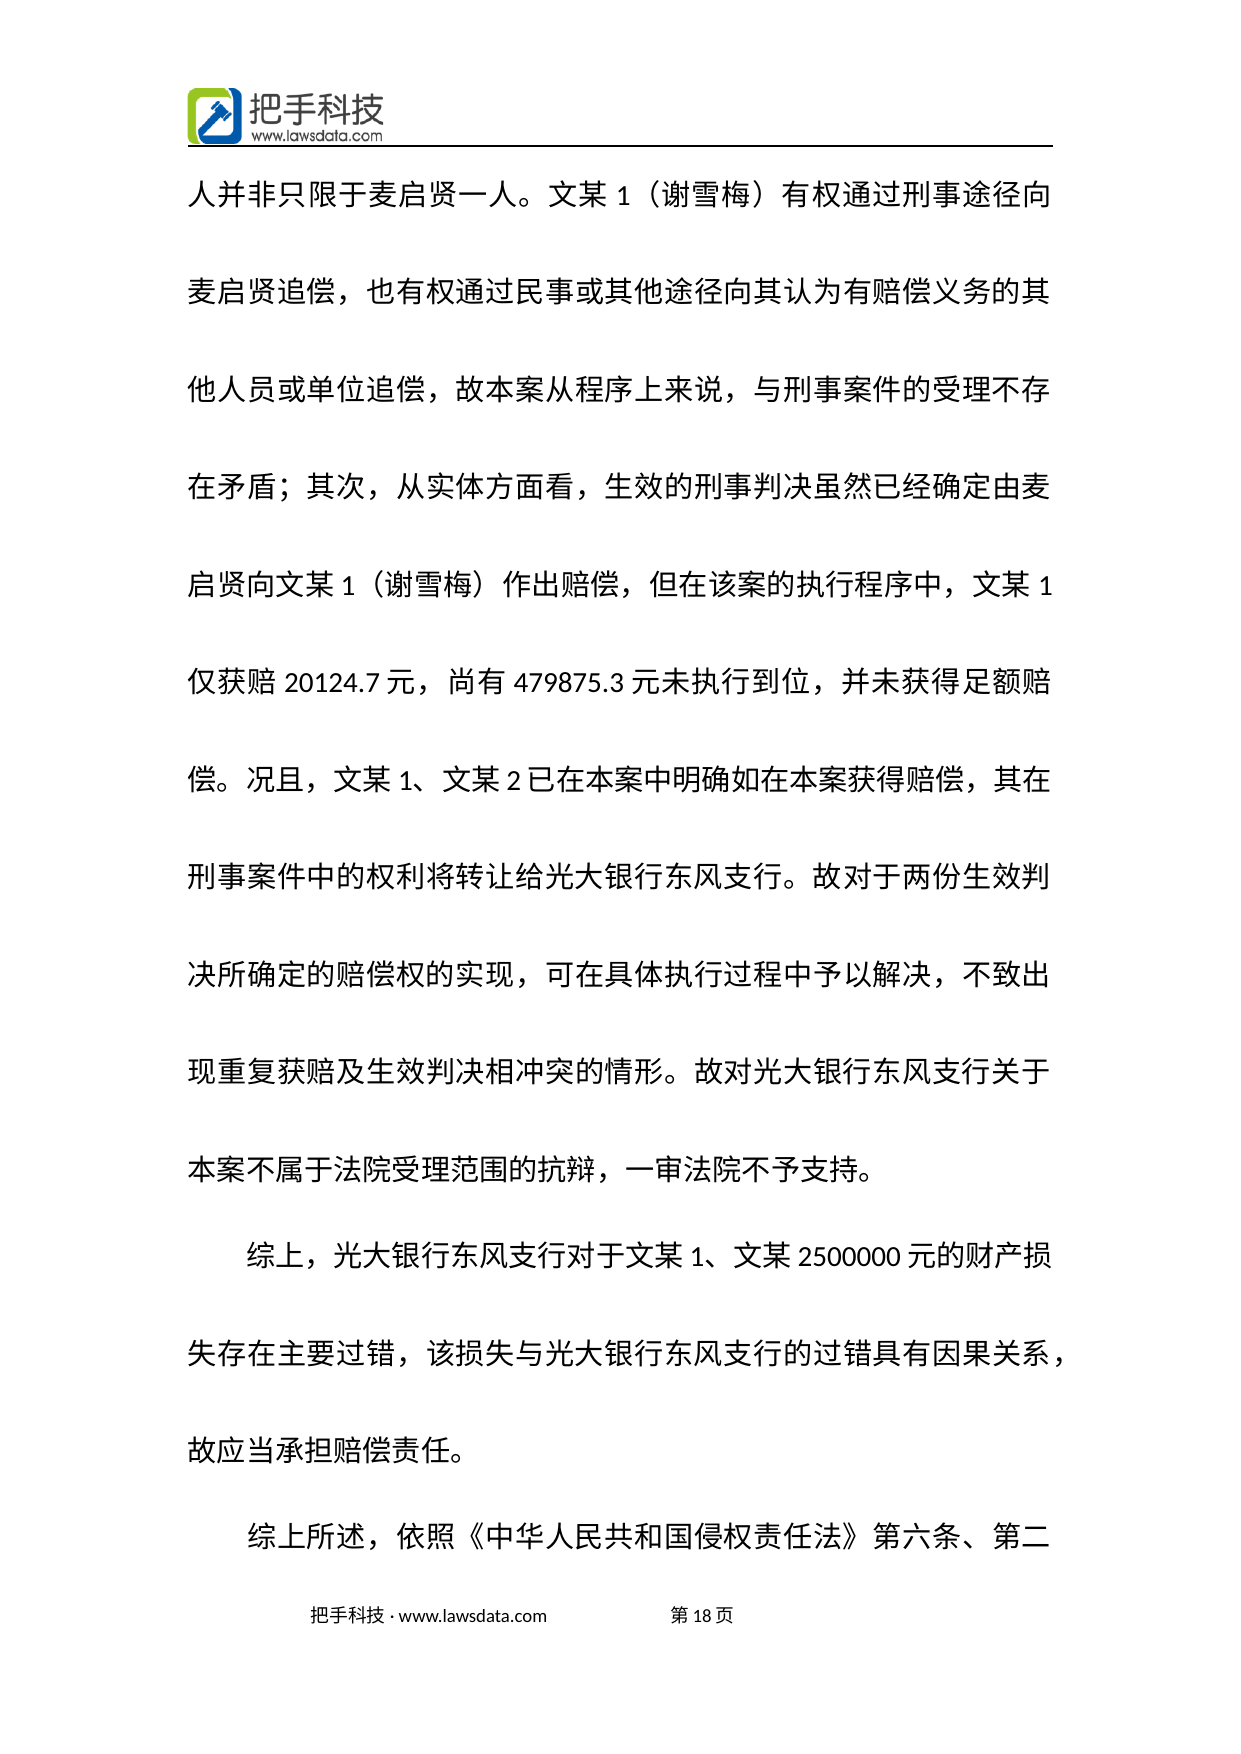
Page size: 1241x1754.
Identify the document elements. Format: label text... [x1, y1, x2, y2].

text 综上，光大银行东风支行对于文某1、文某2500000元的财产损失存在主要过错，该损失与光大银行东风支行的过错具有因果关系，故应当承担赔偿责任。 [187, 1221, 1053, 1481]
picture [187, 88, 384, 144]
